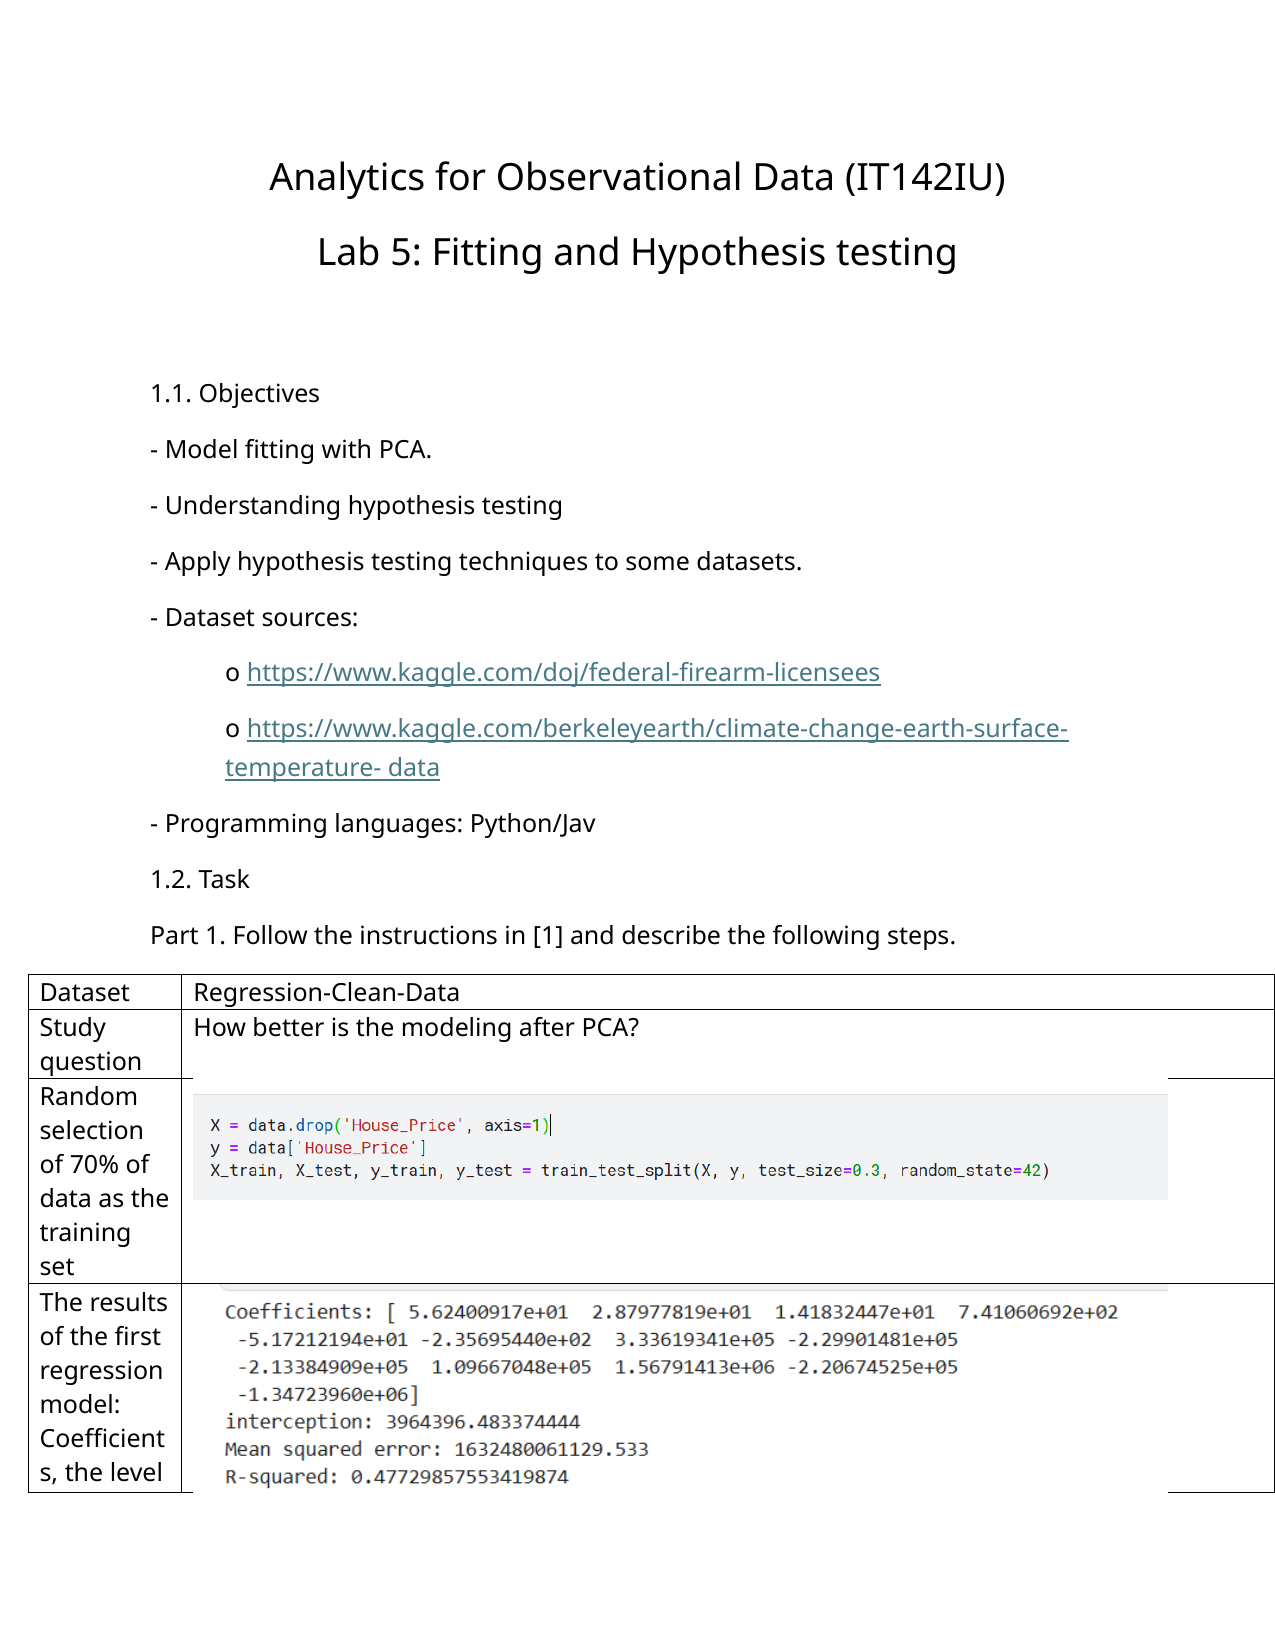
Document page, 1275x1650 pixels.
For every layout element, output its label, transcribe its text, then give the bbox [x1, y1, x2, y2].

table_cell [182, 1284, 193, 1492]
table_cell How better is the modeling after PCA? [182, 1010, 1274, 1078]
text 1.2. Task [150, 862, 1125, 896]
table_cell [182, 1079, 1274, 1283]
text - Apply hypothesis testing techniques to some datasets. [150, 543, 1125, 577]
text - Programming languages: Python/Jav [150, 806, 1125, 840]
picture [193, 1284, 1168, 1493]
text - Model fitting with PCA. [150, 432, 1125, 466]
text Part 1. Follow the instructions in [1] and describe the following steps. [150, 918, 1125, 952]
text - Dataset sources: [150, 599, 1125, 633]
table_cell Study question [29, 1010, 181, 1078]
picture [193, 1078, 1168, 1200]
text Analytics for Observational Data (IT142IU) [150, 150, 1125, 201]
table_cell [29, 1284, 181, 1492]
text 1.1. Objectives [150, 376, 1125, 410]
table_cell Random selection of 70% of data as the training set [29, 1079, 181, 1283]
table_header Dataset [29, 975, 181, 1008]
text - Understanding hypothesis testing [150, 488, 1125, 522]
table_header Regression-Clean-Data [182, 975, 1274, 1008]
text Lab 5: Fitting and Hypothesis testing [150, 225, 1125, 276]
table_cell [1168, 1284, 1274, 1492]
text o https://www.kaggle.com/doj/federal-firearm-licensees [225, 655, 1125, 689]
text o https://www.kaggle.com/berkeleyearth/climate-change-earth-surface-temperature- data [225, 711, 1125, 784]
